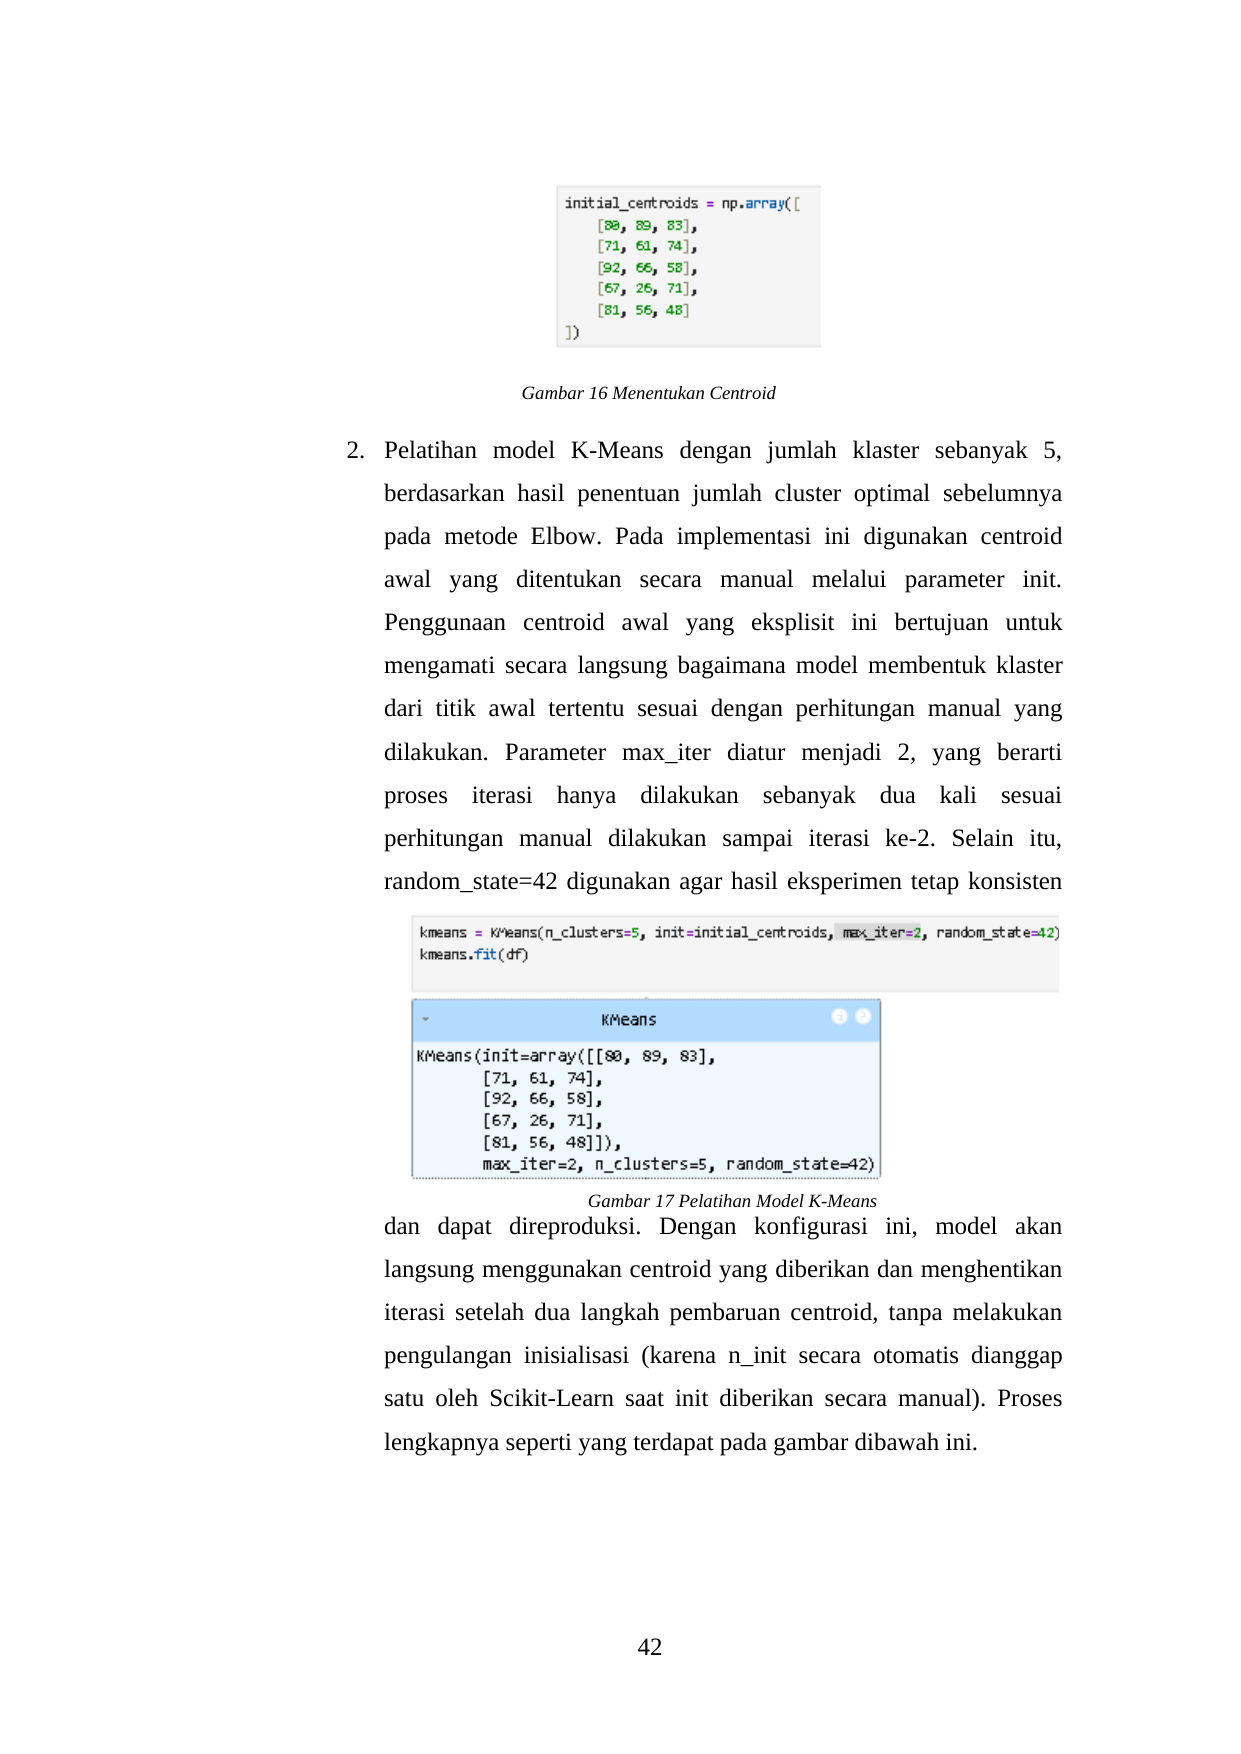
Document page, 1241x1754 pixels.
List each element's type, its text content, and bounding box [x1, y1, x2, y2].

picture [407, 911, 1059, 1181]
text Gambar 16 Menentukan Centroid [236, 382, 1063, 403]
list Pelatihan model K-Means dengan jumlah klaster sebanyak 5, berdasarkan hasil penentuan jumlah cluster optimal sebelumnya pada metode Elbow. Pada implementasi ini digunakan centroid awal yang ditentukan secara manual melalui parameter init. Penggunaan centroid awal yang eksplisit ini bertujuan untuk mengamati secara langsung bagaimana model membentuk klaster dari titik awal tertentu sesuai dengan perhitungan manual yang dilakukan. Parameter max_iter diatur menjadi 2, yang berarti proses iterasi hanya dilakukan sebanyak dua kali sesuai perhitungan manual dilakukan sampai iterasi ke-2. Selain itu, random_state=42 digunakan agar hasil eksperimen tetap konsisten dan dapat direproduksi. Dengan konfigurasi ini, model akan langsung menggunakan centroid yang diberikan dan menghentikan iterasi setelah dua langkah pembaruan centroid, tanpa melakukan pengulangan inisialisasi (karena n_init secara otomatis dianggap satu oleh Scikit-Learn saat init diberikan secara manual). Proses lengkapnya seperti yang terdapat pada gambar dibawah ini. [346, 435, 1063, 1455]
picture [552, 177, 822, 351]
